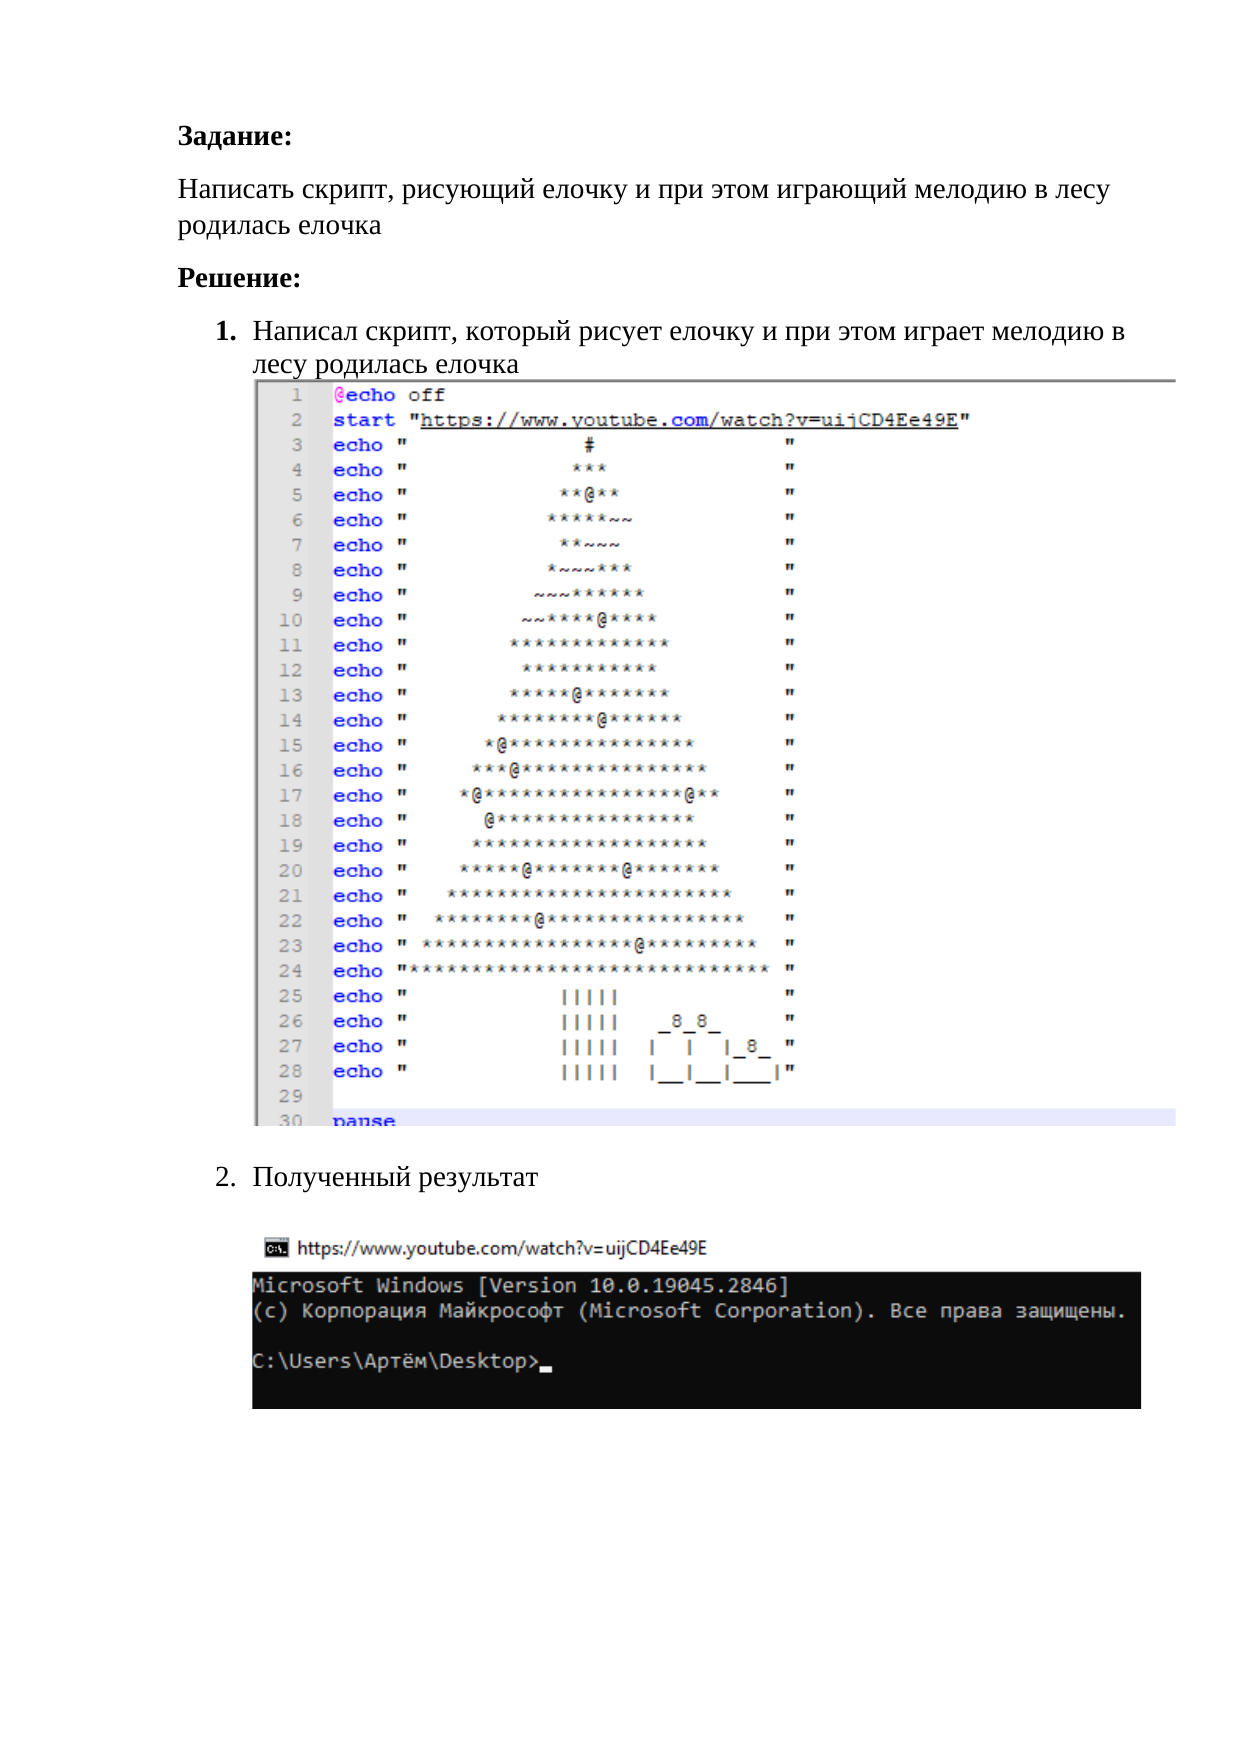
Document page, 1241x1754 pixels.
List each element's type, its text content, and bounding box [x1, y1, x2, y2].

text Решение: [177, 260, 1152, 293]
picture [252, 1225, 1142, 1409]
list Полученный результат [215, 1159, 1152, 1192]
picture [252, 379, 1176, 1126]
text Написать скрипт, рисующий елочку и при этом играющий мелодию в лесу родилась елочка [177, 171, 1152, 241]
text Задание: [177, 118, 1152, 152]
